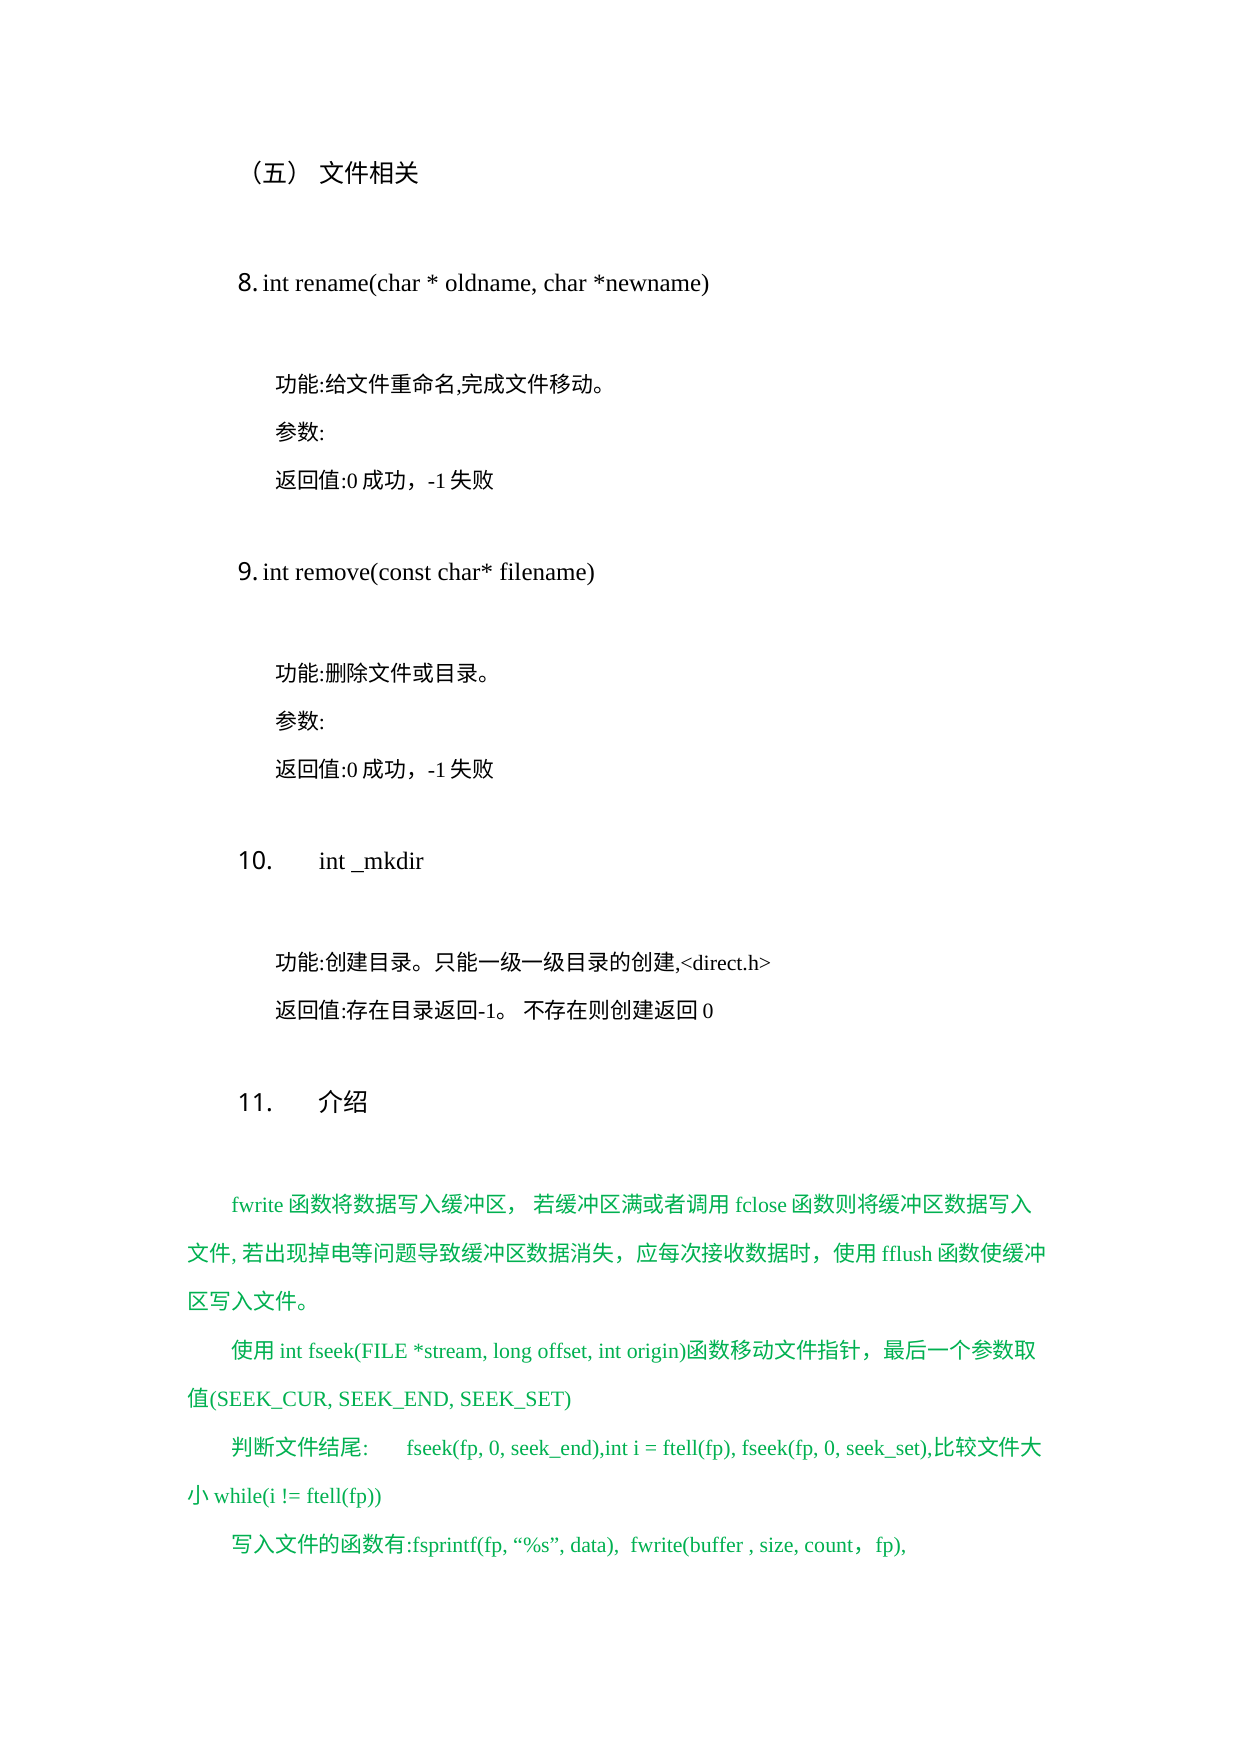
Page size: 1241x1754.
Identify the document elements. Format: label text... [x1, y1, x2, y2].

text 功能:给文件重命名,完成文件移动。 [231, 366, 1053, 399]
text 返回值:0成功，-1失败 [231, 752, 1053, 784]
text 功能:创建目录。只能一级一级目录的创建,<direct.h> [231, 944, 1053, 977]
subtitle int rename(char * oldname, char *newname) [187, 249, 1053, 314]
subtitle int remove(const char* filename) [187, 538, 1053, 603]
text 写入文件的函数有:fsprintf(fp, “%s”, data), fwrite(buffer , size, count，fp), [187, 1526, 1053, 1559]
subtitle 介绍 [187, 1068, 1053, 1133]
text 判断文件结尾: fseek(fp, 0, seek_end),int i = ftell(fp), fseek(fp, 0, seek_set),比较文件大小while(i != ftell(fp)) [187, 1429, 1053, 1511]
text 使用int fseek(FILE *stream, long offset, int origin)函数移动文件指针，最后一个参数取值(SEEK_CUR, SEEK_END, SEEK_SET) [187, 1332, 1053, 1413]
subtitle int _mkdir [187, 827, 1053, 892]
text 返回值:0成功，-1失败 [231, 463, 1053, 495]
text 返回值:存在目录返回-1。 不存在则创建返回0 [231, 992, 1053, 1025]
subtitle 文件相关 [187, 139, 1053, 204]
text fwrite函数将数据写入缓冲区， 若缓冲区满或者调用fclose函数则将缓冲区数据写入文件, 若出现掉电等问题导致缓冲区数据消失，应每次接收数据时，使用 fflush函数使缓冲区写入文件。 [187, 1186, 1053, 1316]
text 功能:删除文件或目录。 [231, 655, 1053, 688]
text 参数: [231, 414, 1053, 447]
text 参数: [231, 703, 1053, 736]
